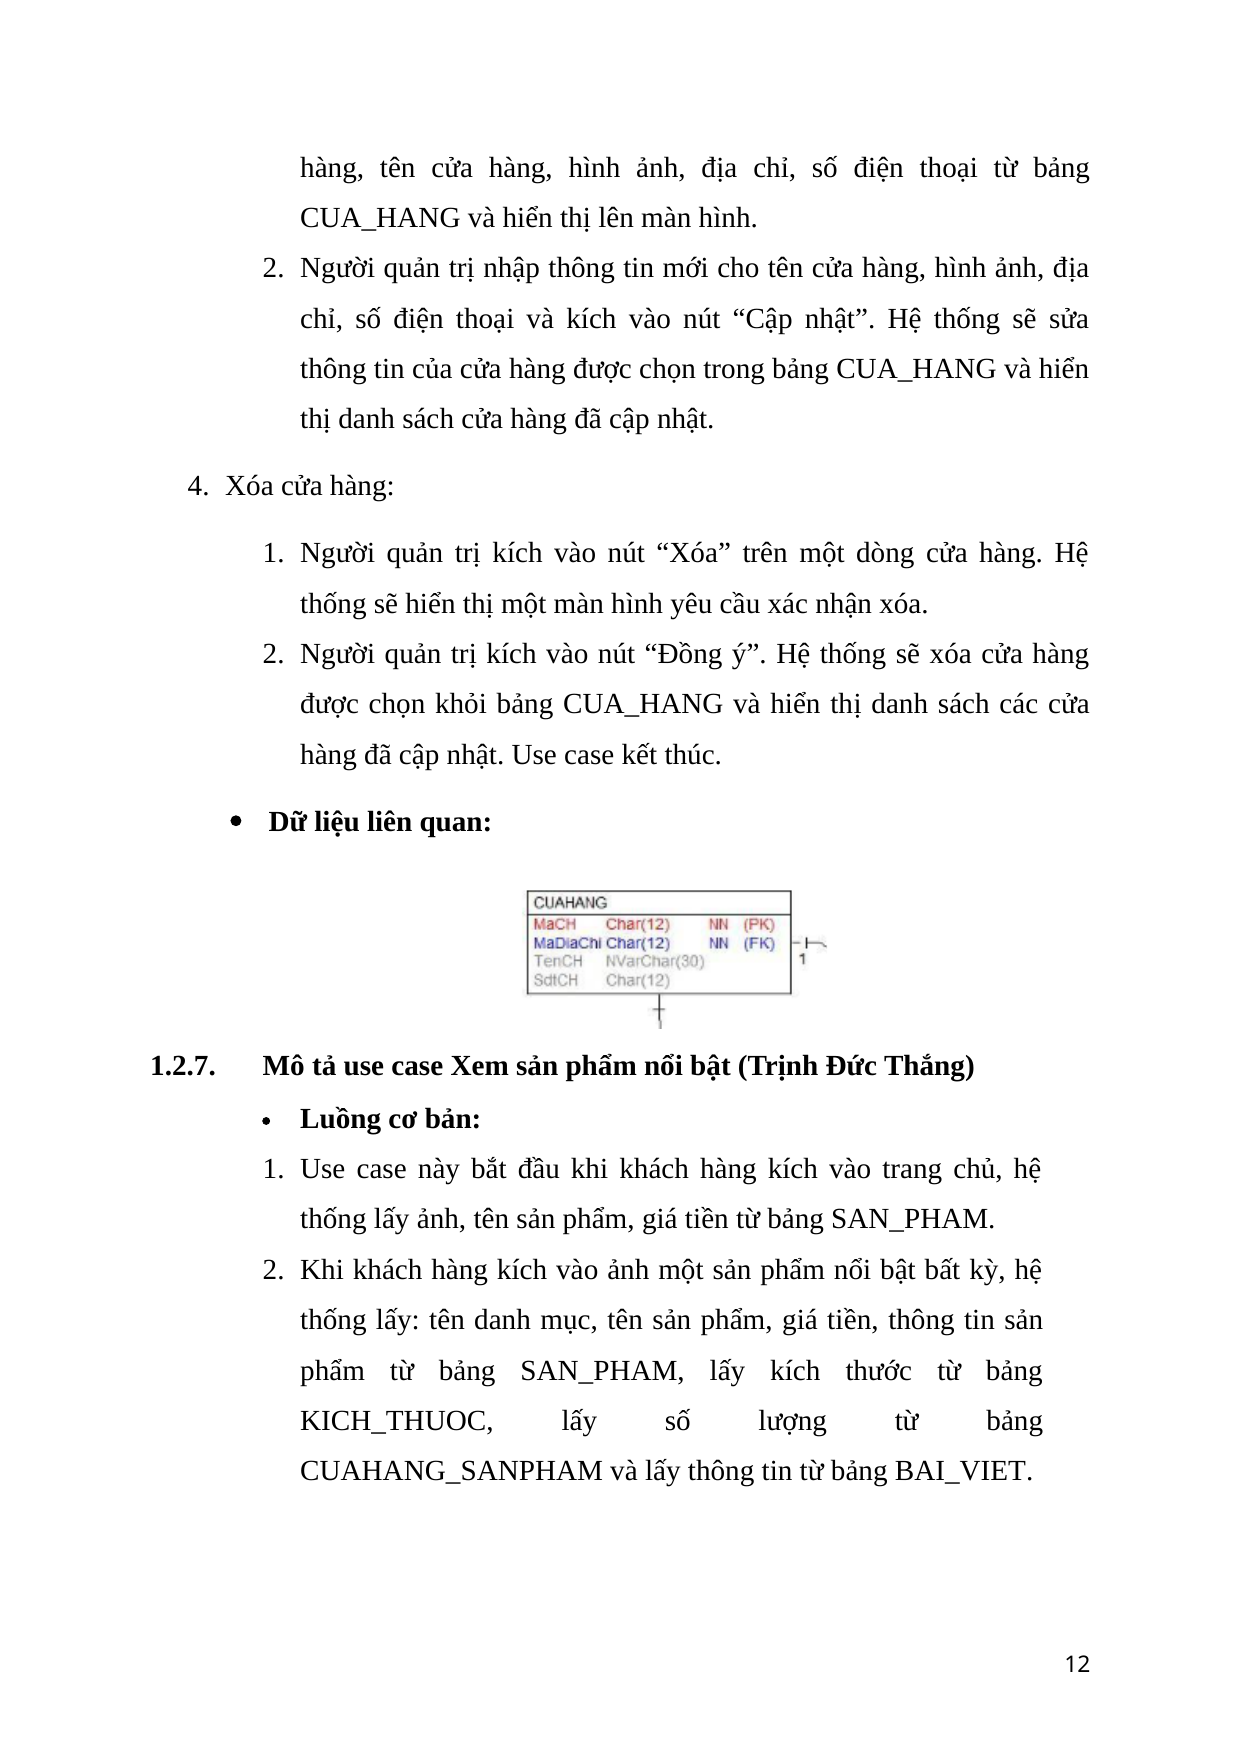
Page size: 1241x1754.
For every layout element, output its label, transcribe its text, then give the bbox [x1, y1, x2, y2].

list Dữ liệu liên quan: [231, 804, 1090, 837]
list Luồng cơ bản: [262, 1101, 1090, 1134]
list Người quản trị kích vào nút “Xóa” trên một dòng cửa hàng. Hệ thống sẽ hiển thị một màn hình yêu cầu xác nhận xóa. [262, 536, 1090, 619]
list Người quản trị nhập thông tin mới cho tên cửa hàng, hình ảnh, địa chỉ, số điện thoại và kích vào nút “Cập nhật”. Hệ thống sẽ sửa thông tin của cửa hàng được chọn trong bảng CUA_HANG và hiển thị danh sách cửa hàng đã cập nhật. [262, 251, 1090, 435]
list Mô tả use case Xem sản phẩm nổi bật (Trịnh Đức Thắng) [150, 1048, 1104, 1082]
list Xóa cửa hàng: [187, 468, 1090, 502]
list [262, 150, 1090, 234]
list Use case này bắt đầu khi khách hàng kích vào trang chủ, hệ thống lấy ảnh, tên sản phẩm, giá tiền từ bảng SAN_PHAM. [262, 1151, 1042, 1235]
list Người quản trị kích vào nút “Đồng ý”. Hệ thống sẽ xóa cửa hàng được chọn khỏi bảng CUA_HANG và hiển thị danh sách các cửa hàng đã cập nhật. Use case kết thúc. [262, 636, 1090, 770]
list Khi khách hàng kích vào ảnh một sản phẩm nổi bật bất kỳ, hệ thống lấy: tên danh mục, tên sản phẩm, giá tiền, thông tin sản phẩm từ bảng SAN_PHAM, lấy kích thước từ bảng KICH_THUOC, lấy số lượng từ bảng CUAHANG_SANPHAM và lấy thông tin từ bảng BAI_VIET. [262, 1252, 1043, 1487]
picture [488, 856, 828, 1029]
